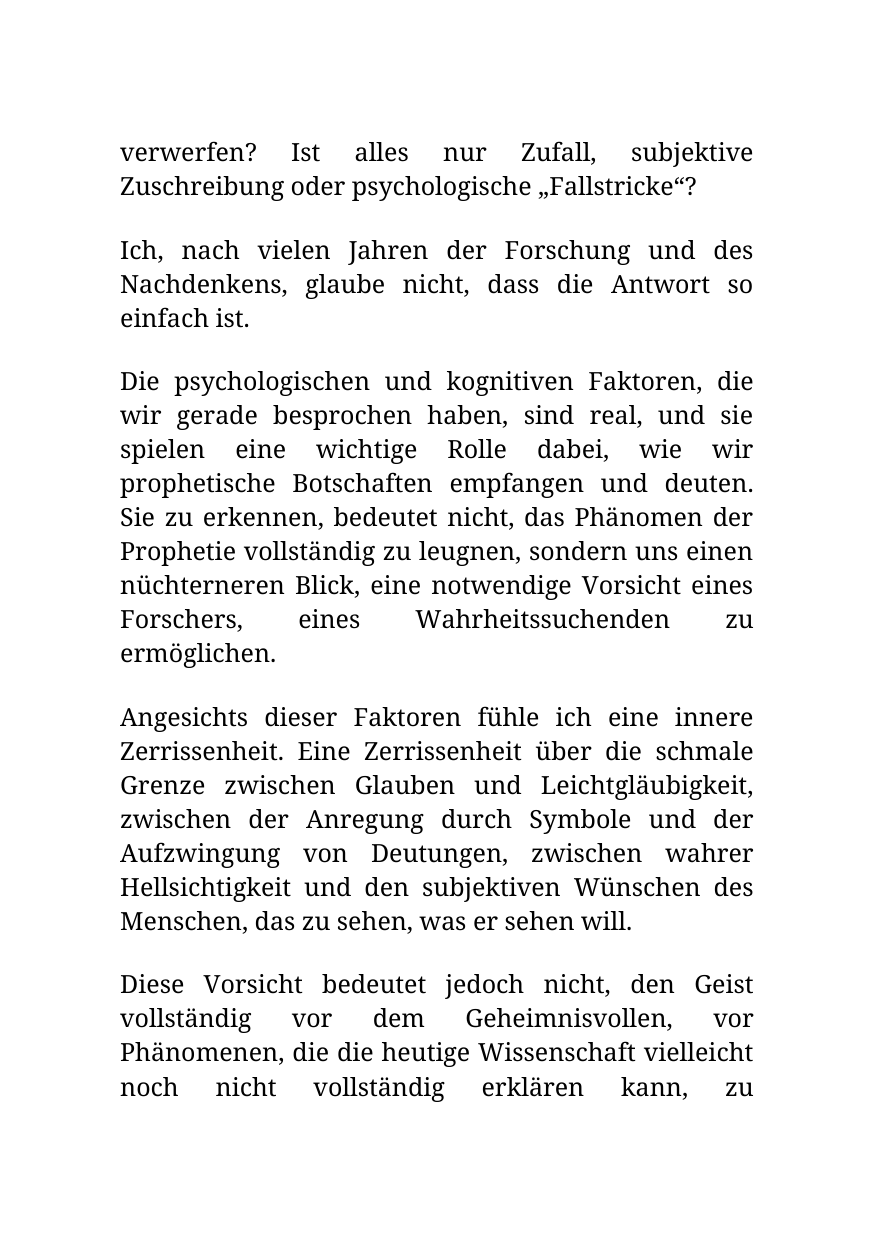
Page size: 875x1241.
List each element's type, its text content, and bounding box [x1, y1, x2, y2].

text Die psychologischen und kognitiven Faktoren, die wir gerade besprochen haben, sind real, und sie spielen eine wichtige Rolle dabei, wie wir prophetische Botschaften empfangen und deuten. Sie zu erkennen, bedeutet nicht, das Phänomen der Prophetie vollständig zu leugnen, sondern uns einen nüchterneren Blick, eine notwendige Vorsicht eines Forschers, eines Wahrheitssuchenden zu ermöglichen. [120, 364, 754, 670]
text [120, 135, 754, 203]
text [120, 967, 754, 1103]
text Ich, nach vielen Jahren der Forschung und des Nachdenkens, glaube nicht, dass die Antwort so einfach ist. [120, 232, 754, 334]
text Angesichts dieser Faktoren fühle ich eine innere Zerrissenheit. Eine Zerrissenheit über die schmale Grenze zwischen Glauben und Leichtgläubigkeit, zwischen der Anregung durch Symbole und der Aufzwingung von Deutungen, zwischen wahrer Hellsichtigkeit und den subjektiven Wünschen des Menschen, das zu sehen, was er sehen will. [120, 699, 754, 938]
